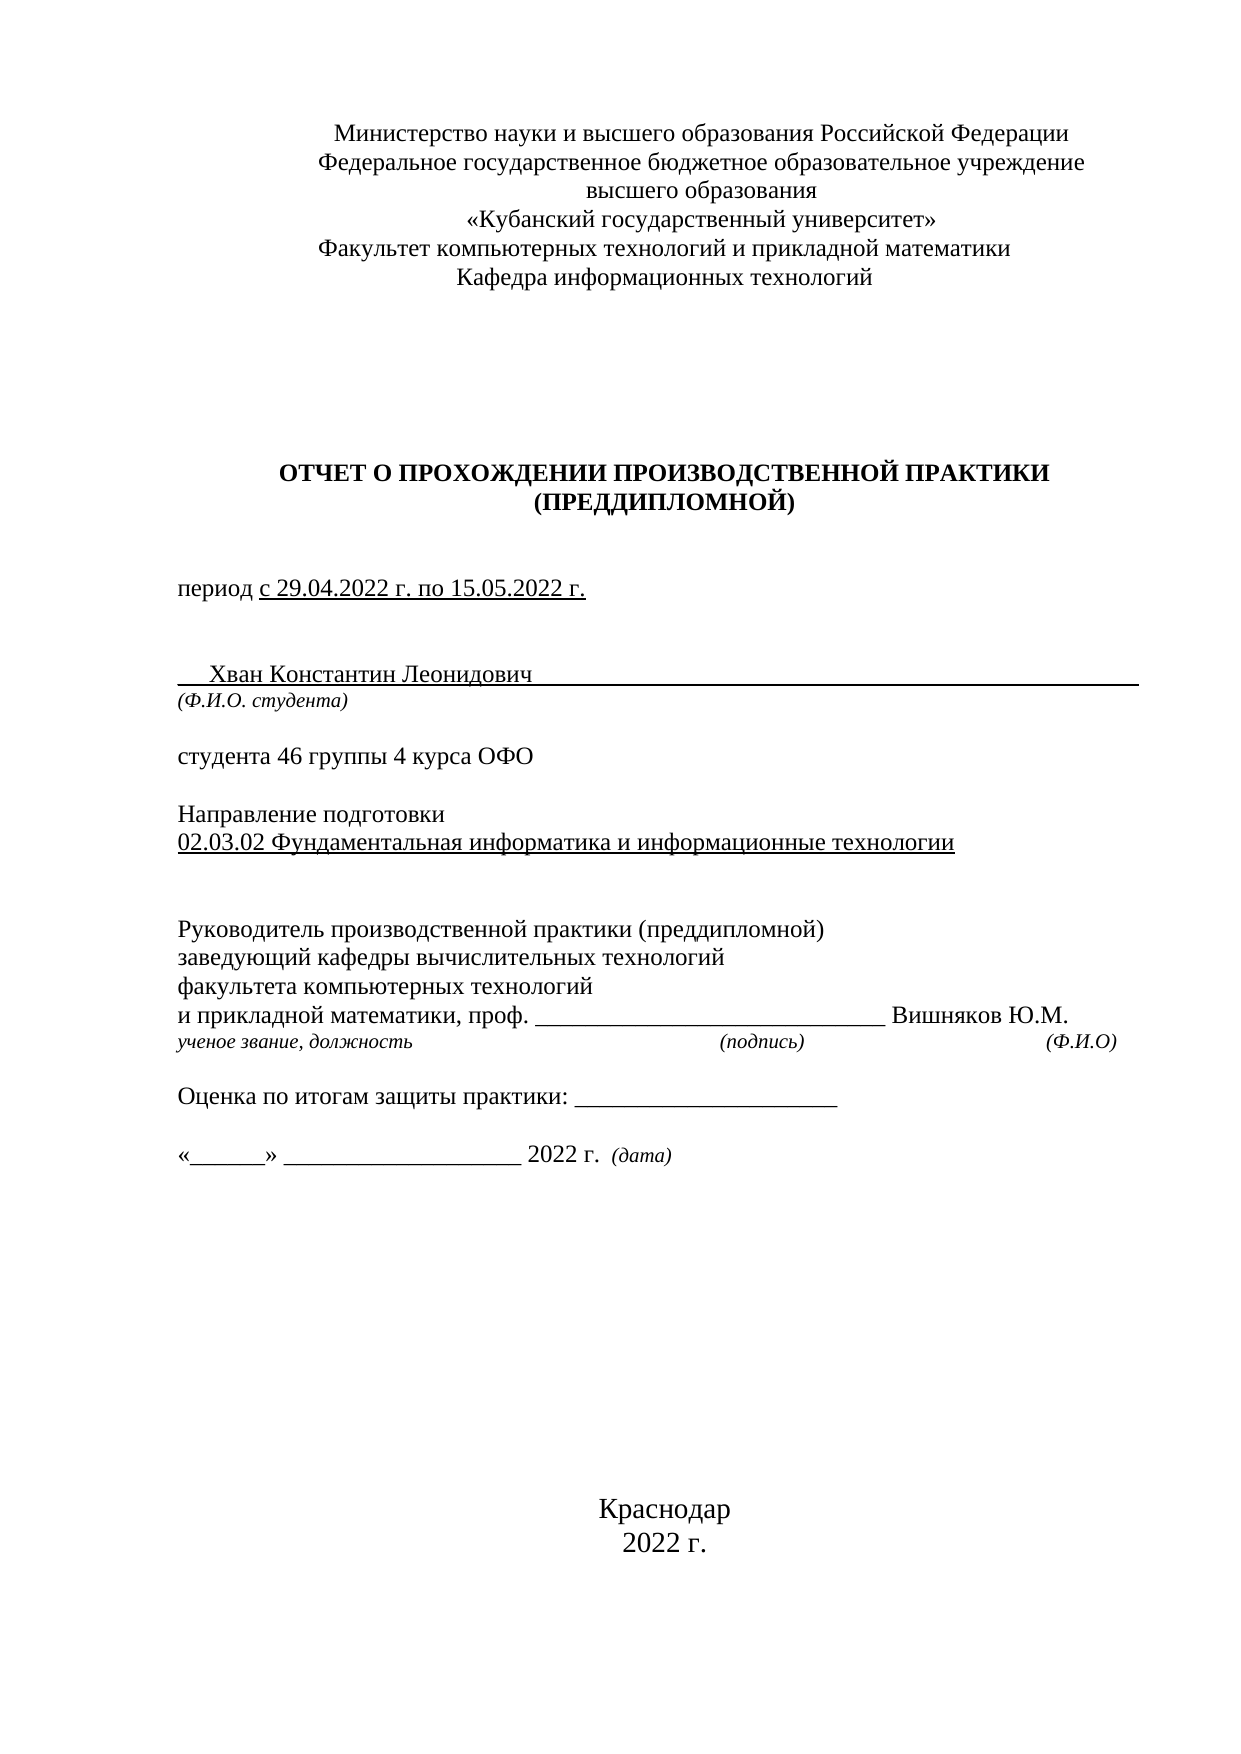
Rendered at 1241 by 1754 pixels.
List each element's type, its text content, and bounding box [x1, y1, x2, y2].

text Факультет компьютерных технологий и прикладной математики [177, 233, 1152, 262]
text и прикладной математики, проф. ____________________________ Вишняков Ю.М. [177, 1000, 1152, 1029]
text Оценка по итогам защиты практики: _____________________ [177, 1081, 1152, 1110]
text Кафедра информационных технологий [177, 262, 1152, 291]
text факультета компьютерных технологий [177, 971, 1152, 1000]
text (Ф.И.О. студента) [177, 688, 1152, 712]
text 02.03.02 Фундаментальная информатика и информационные технологии [177, 827, 1152, 856]
text студента 46 группы 4 курса ОФО [177, 741, 1152, 770]
text __ Хван Константин Леонидович ________________________________________________ [177, 659, 1152, 688]
text ученое звание, должность (подпись) (Ф.И.О) [177, 1029, 1152, 1053]
text Министерство науки и высшего образования Российской Федерации [177, 118, 1152, 147]
text заведующий кафедры вычислительных технологий [177, 942, 1152, 971]
text «______» ___________________ 2022 г. (дата) [177, 1139, 1152, 1168]
text ОТЧЕТ О ПРОХОЖДЕНИИ ПРОИЗВОДСТВЕННОЙ ПРАКТИКИ (ПРЕДДИПЛОМНОЙ) [177, 458, 1152, 516]
text высшего образования [177, 176, 1152, 204]
text Руководитель производственной практики (преддипломной) [177, 914, 1152, 942]
text Федеральное государственное бюджетное образовательное учреждение [177, 147, 1152, 176]
text период с 29.04.2022 г. по 15.05.2022 г. [177, 573, 1152, 602]
text 2022 г. [177, 1525, 1152, 1558]
text Краснодар [177, 1491, 1152, 1525]
text Направление подготовки [177, 799, 1152, 827]
text «Кубанский государственный университет» [177, 204, 1152, 233]
